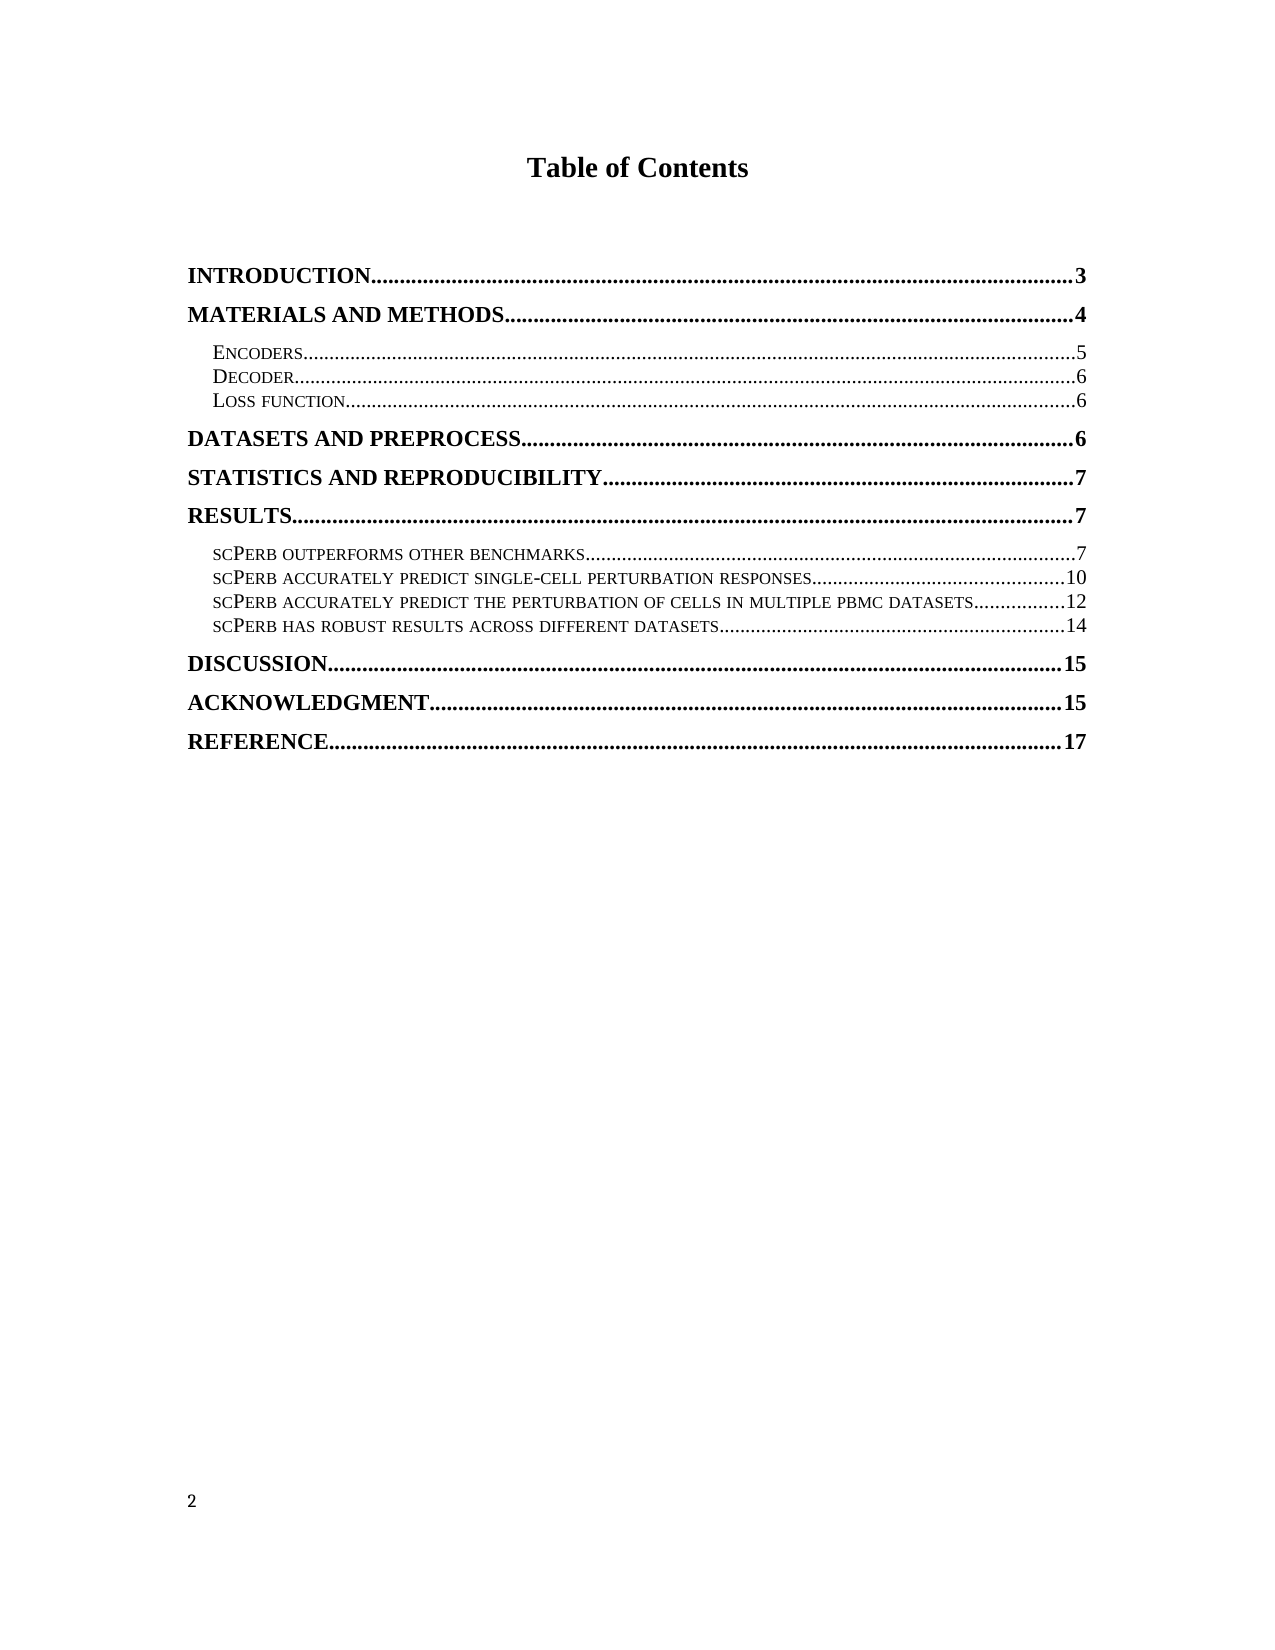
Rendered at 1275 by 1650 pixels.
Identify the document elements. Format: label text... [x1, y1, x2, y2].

text MATERIALS AND METHODS 4 [187, 301, 1087, 327]
text scPerb outperforms other benchmarks. 7 [212, 541, 1087, 565]
text DATASETS AND PREPROCESS 6 [187, 425, 1087, 451]
text REFERENCE 17 [187, 728, 1087, 754]
text scPerb has robust results across different datasets. 14 [212, 613, 1087, 637]
text Decoder 6 [212, 364, 1087, 388]
text STATISTICS AND REPRODUCIBILITY 7 [187, 463, 1087, 490]
text Encoders 5 [212, 340, 1087, 364]
text scPerb accurately predict single-cell perturbation responses. 10 [212, 565, 1087, 589]
text Loss function 6 [212, 388, 1087, 412]
text DISCUSSION 15 [187, 650, 1087, 676]
text INTRODUCTION 3 [187, 262, 1087, 289]
text RESULTS 7 [187, 502, 1087, 529]
text scPerb accurately predict the perturbation of cells in multiple pbmc datasets. 12 [212, 589, 1087, 613]
text Table of Contents [187, 150, 1087, 183]
text ACKNOWLEDGMENT 15 [187, 689, 1087, 715]
